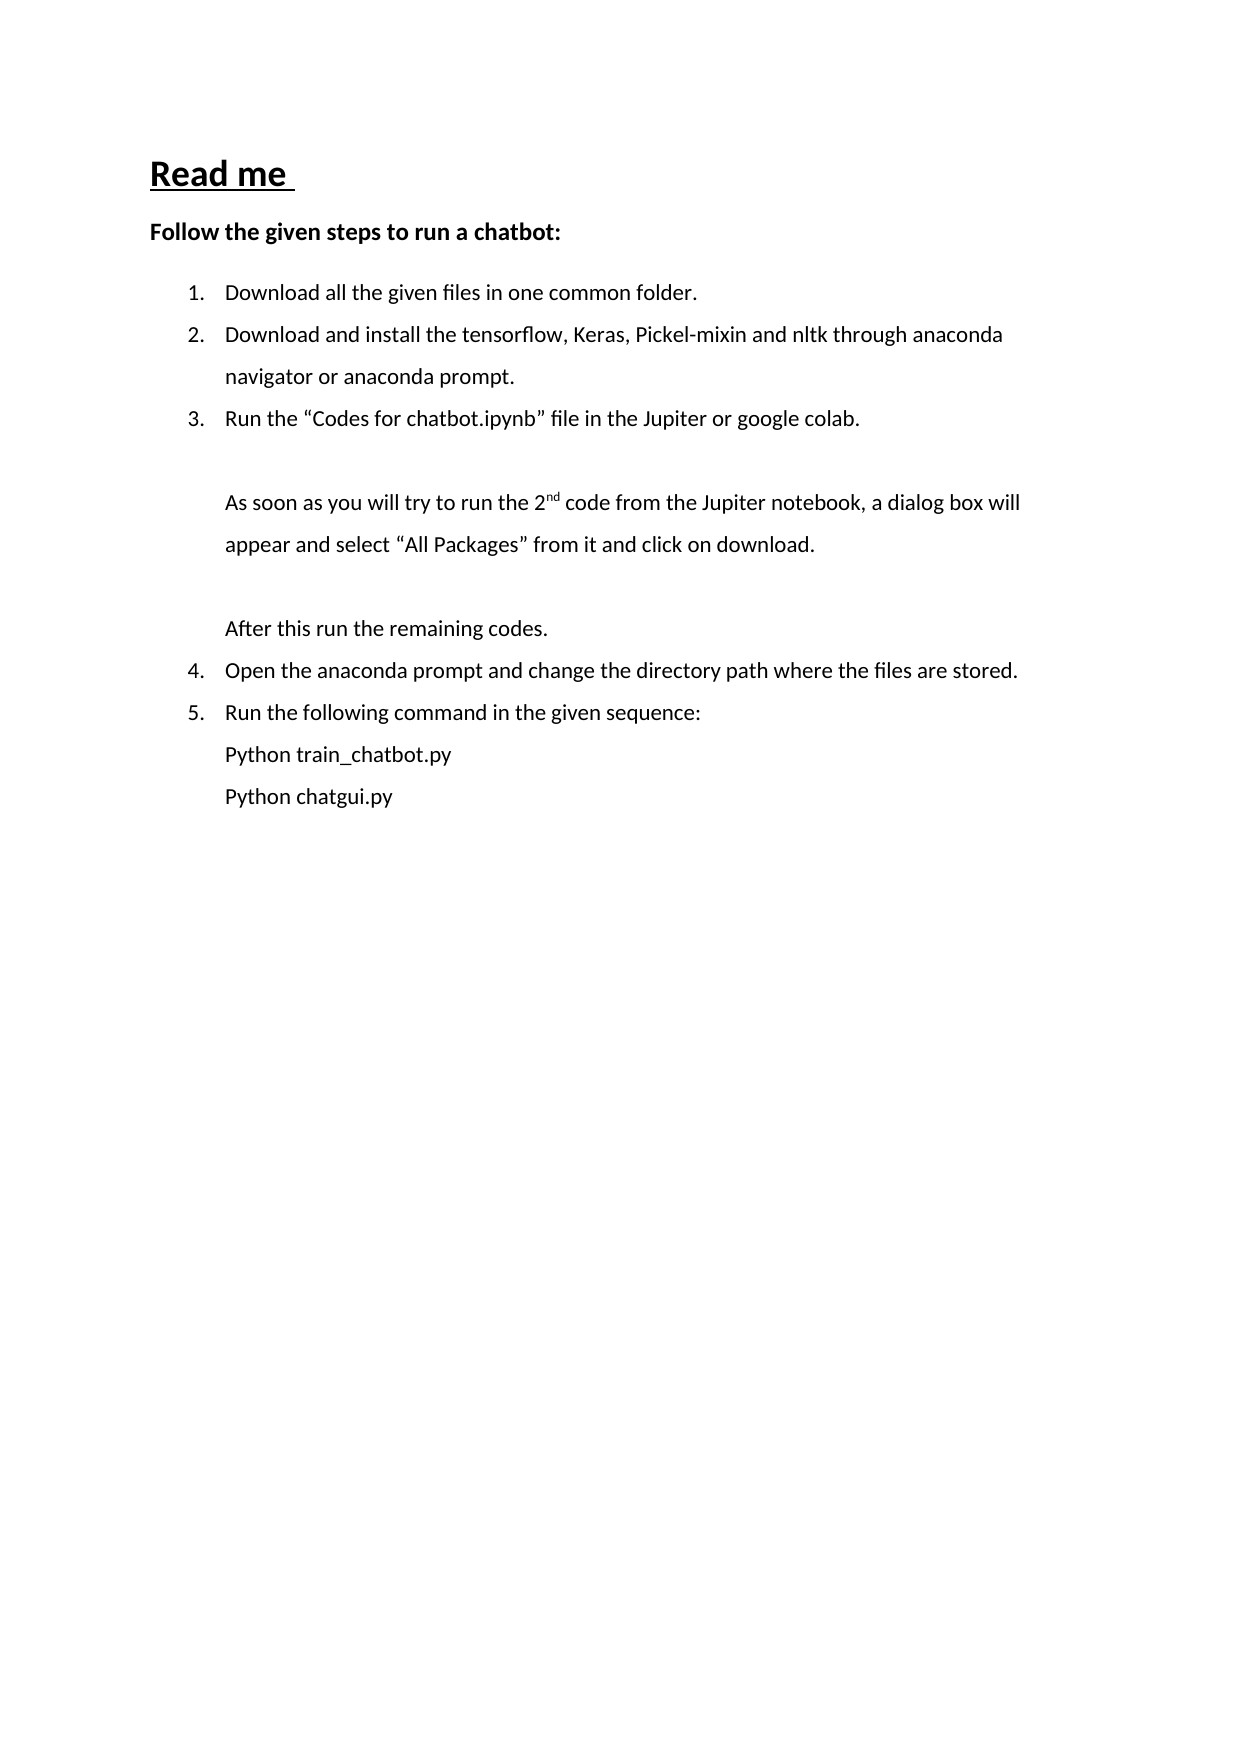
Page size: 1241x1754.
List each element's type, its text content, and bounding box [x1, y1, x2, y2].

text Follow the given steps to run a chatbot: [150, 216, 1090, 247]
list Run the following command in the given sequence: [187, 698, 1090, 726]
list Python train_chatbot.py [225, 740, 1090, 768]
list Download and install the tensorflow, Keras, Pickel-mixin and nltk through anaconda navigator or anaconda prompt. [187, 321, 1090, 391]
list Run the “Codes for chatbot.ipynb” file in the Jupiter or google colab. [187, 404, 1090, 432]
text Read me [150, 150, 1090, 196]
list Open the anaconda prompt and change the directory path where the files are stored. [187, 656, 1090, 684]
list After this run the remaining codes. [225, 614, 1090, 642]
list Python chatgui.py [225, 782, 1090, 810]
list Download all the given files in one common folder. [187, 278, 1090, 307]
list As soon as you will try to run the 2nd code from the Jupiter notebook, a dialog box will appear and select “All Packages” from it and click on download. [225, 488, 1090, 558]
